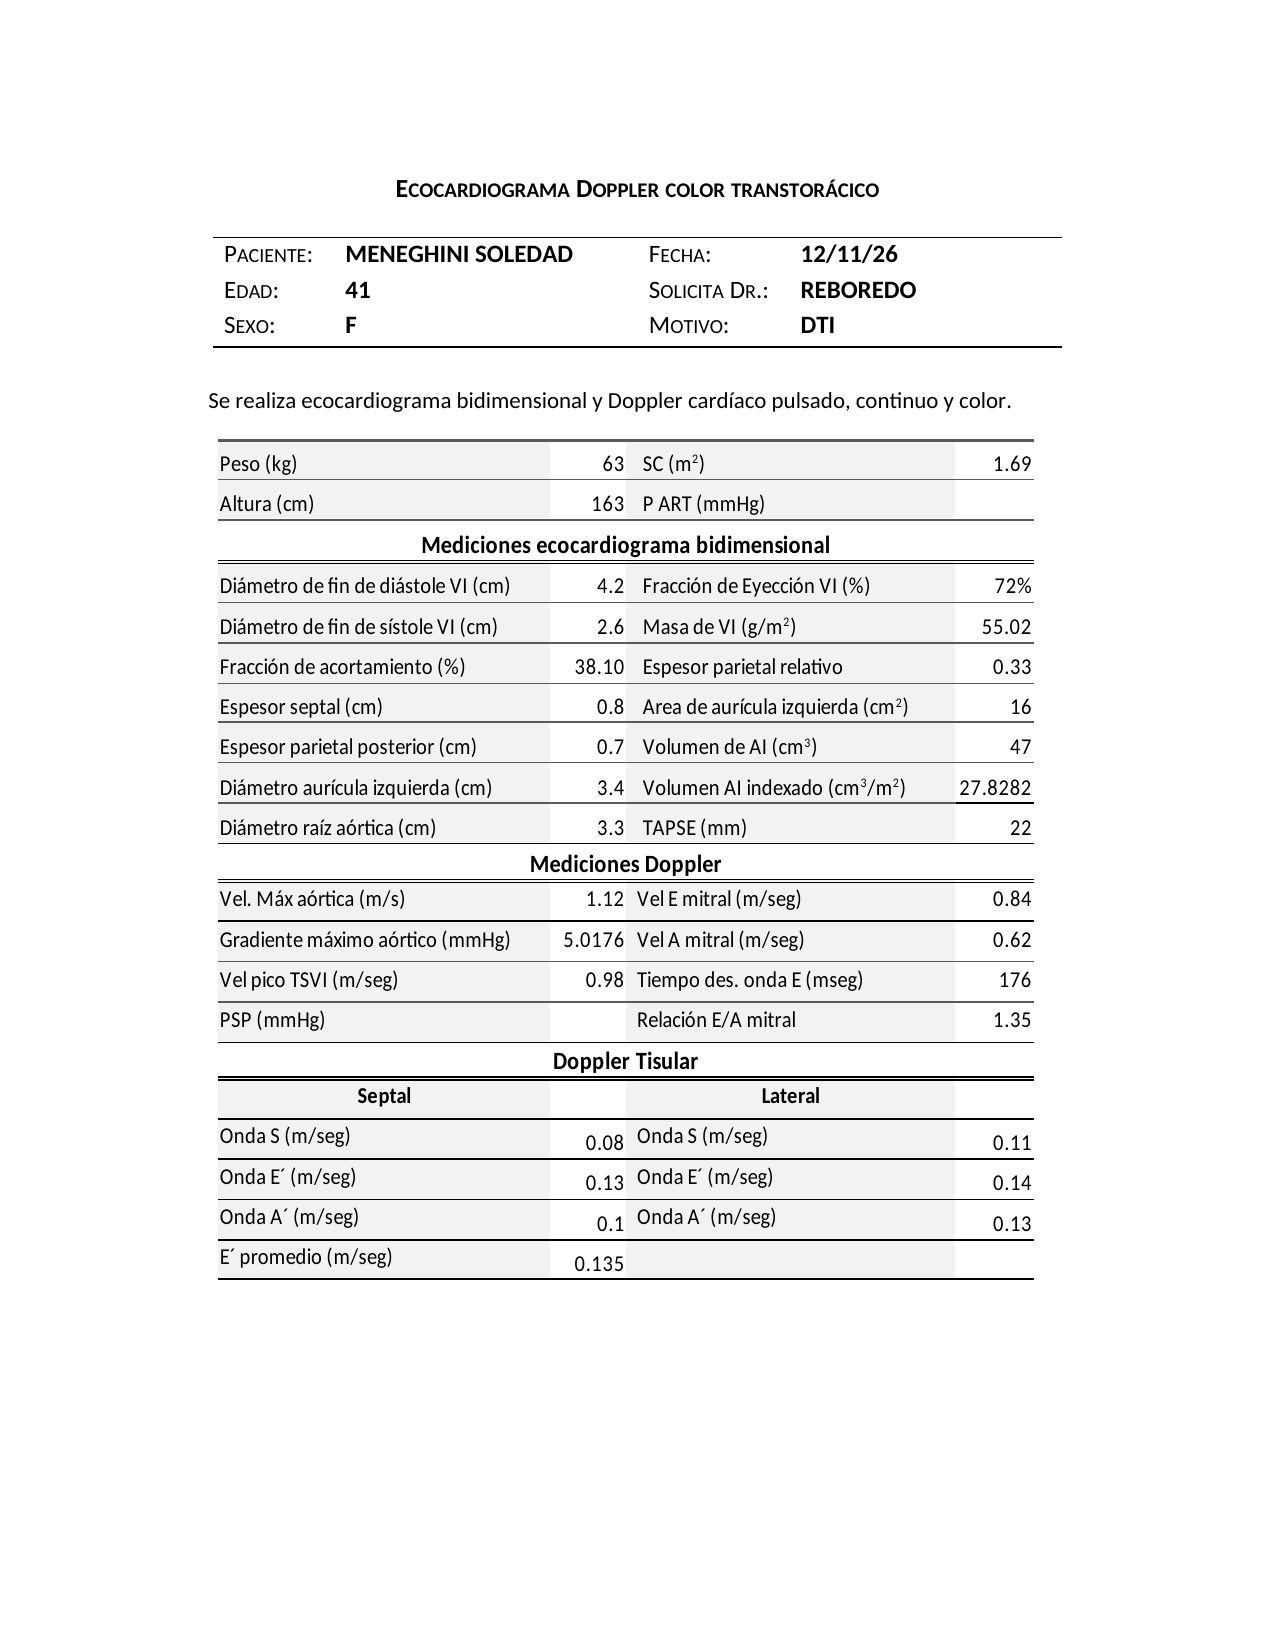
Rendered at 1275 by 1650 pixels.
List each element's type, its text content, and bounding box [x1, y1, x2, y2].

table_header Ecocardiograma Doppler color transtorácico [213, 171, 1062, 237]
table_cell Edad: [213, 274, 334, 309]
table_cell Sexo: [213, 309, 334, 346]
table_cell Motivo: [638, 309, 789, 346]
table_cell MENEGHINI SOLEDAD [334, 238, 637, 274]
table_cell 05/07/18 [789, 238, 1062, 274]
text Se realiza ecocardiograma bidimensional y Doppler cardíaco pulsado, continuo y color. [177, 386, 1098, 414]
table_cell Paciente: [213, 238, 334, 274]
table_cell Fecha: [638, 238, 789, 274]
table_cell Solicita Dr.: [638, 274, 789, 309]
table_cell REBOREDO [789, 274, 1062, 309]
table_cell F [334, 309, 637, 346]
table_cell DTI [789, 309, 1062, 346]
table_cell 41 [334, 274, 637, 309]
